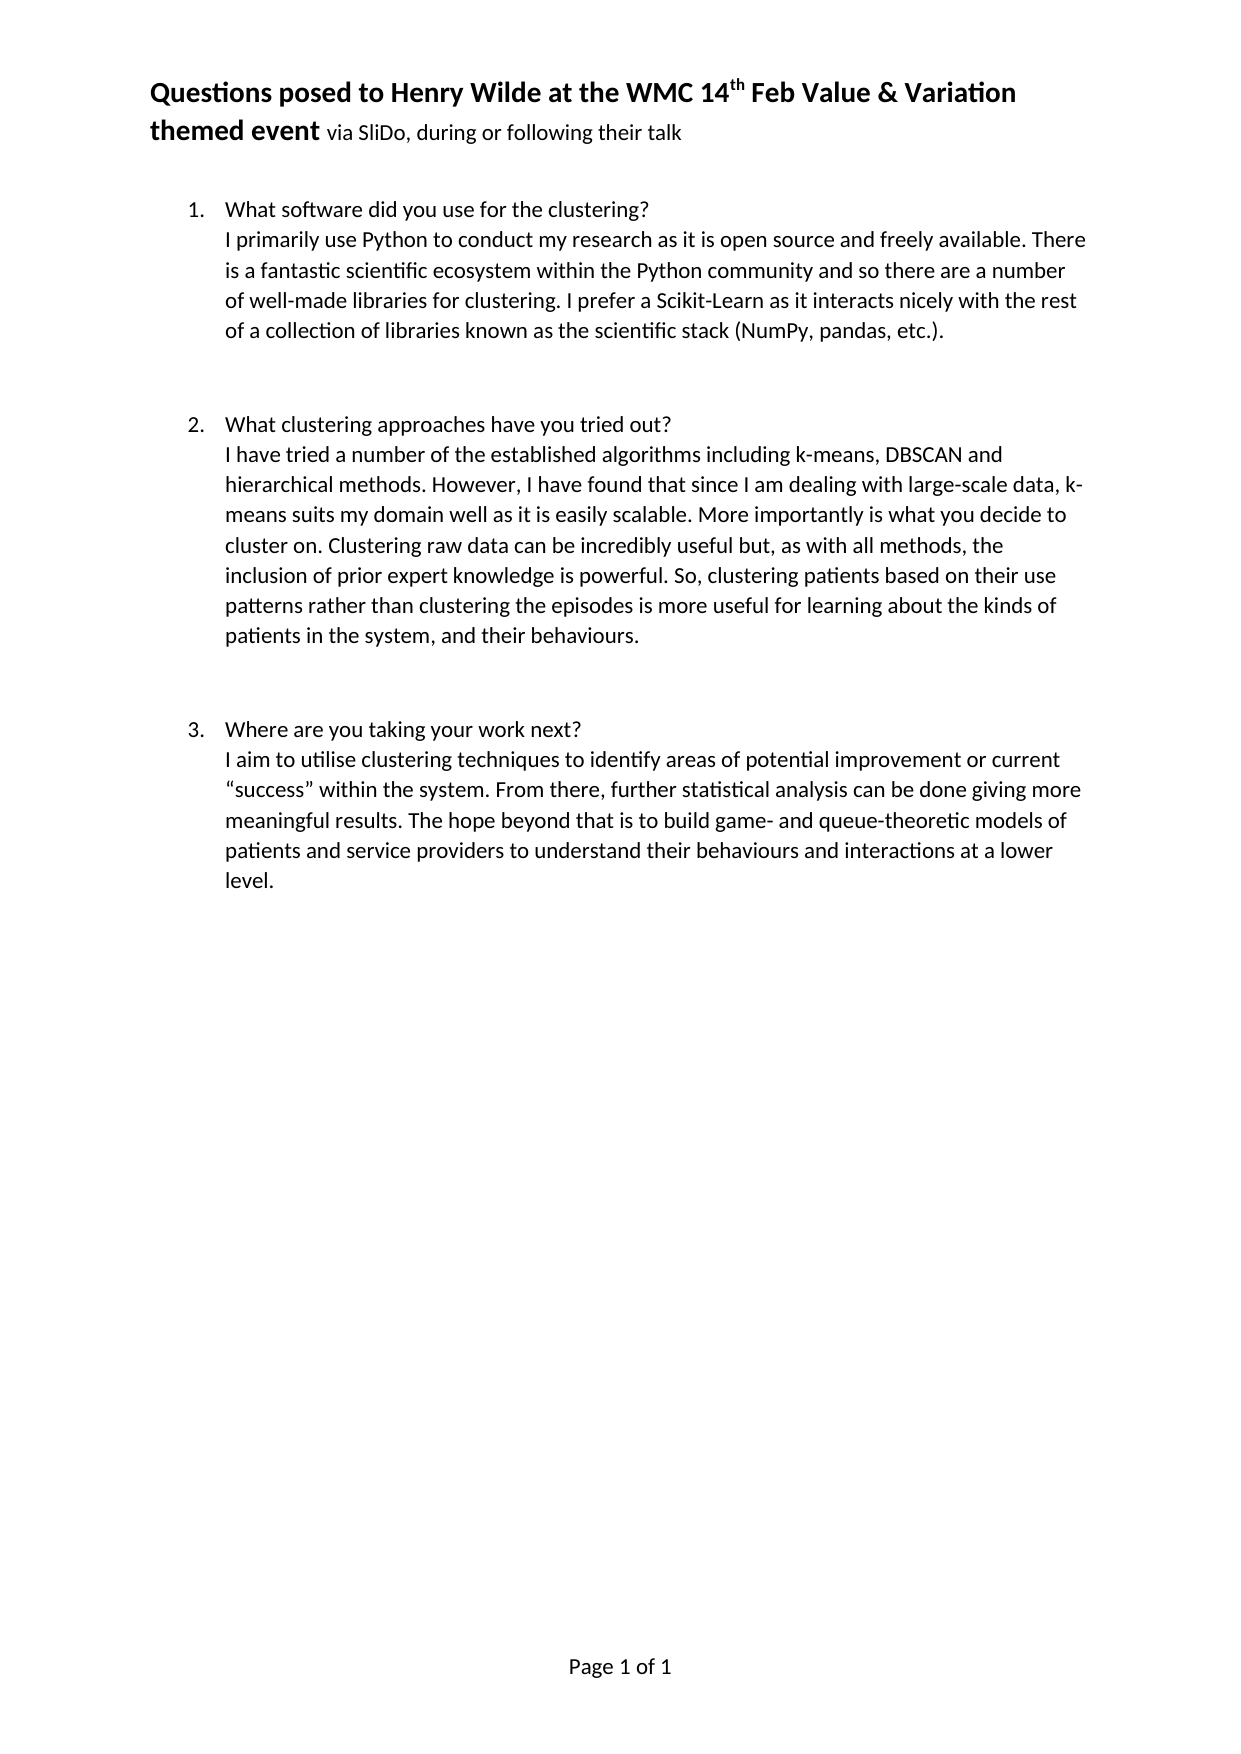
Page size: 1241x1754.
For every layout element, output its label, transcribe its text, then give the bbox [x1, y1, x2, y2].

list I primarily use Python to conduct my research as it is open source and freely available. There is a fantastic scientific ecosystem within the Python community and so there are a number of well-made libraries for clustering. I prefer a Scikit-Learn as it interacts nicely with the rest of a collection of libraries known as the scientific stack (NumPy, pandas, etc.). [225, 226, 1090, 344]
list What clustering approaches have you tried out? [187, 410, 1090, 438]
list I aim to utilise clustering techniques to identify areas of potential improvement or current “success” within the system. From there, further statistical analysis can be done giving more meaningful results. The hope beyond that is to build game- and queue-theoretic models of patients and service providers to understand their behaviours and interactions at a lower level. [225, 745, 1090, 894]
list What software did you use for the clustering? [187, 195, 1090, 223]
list Where are you taking your work next? [187, 715, 1090, 743]
list I have tried a number of the established algorithms including k-means, DBSCAN and hierarchical methods. However, I have found that since I am dealing with large-scale data, k-means suits my domain well as it is easily scalable. More importantly is what you decide to cluster on. Clustering raw data can be incredibly useful but, as with all methods, the inclusion of prior expert knowledge is powerful. So, clustering patients based on their use patterns rather than clustering the episodes is more useful for learning about the kinds of patients in the system, and their behaviours. [225, 440, 1090, 649]
